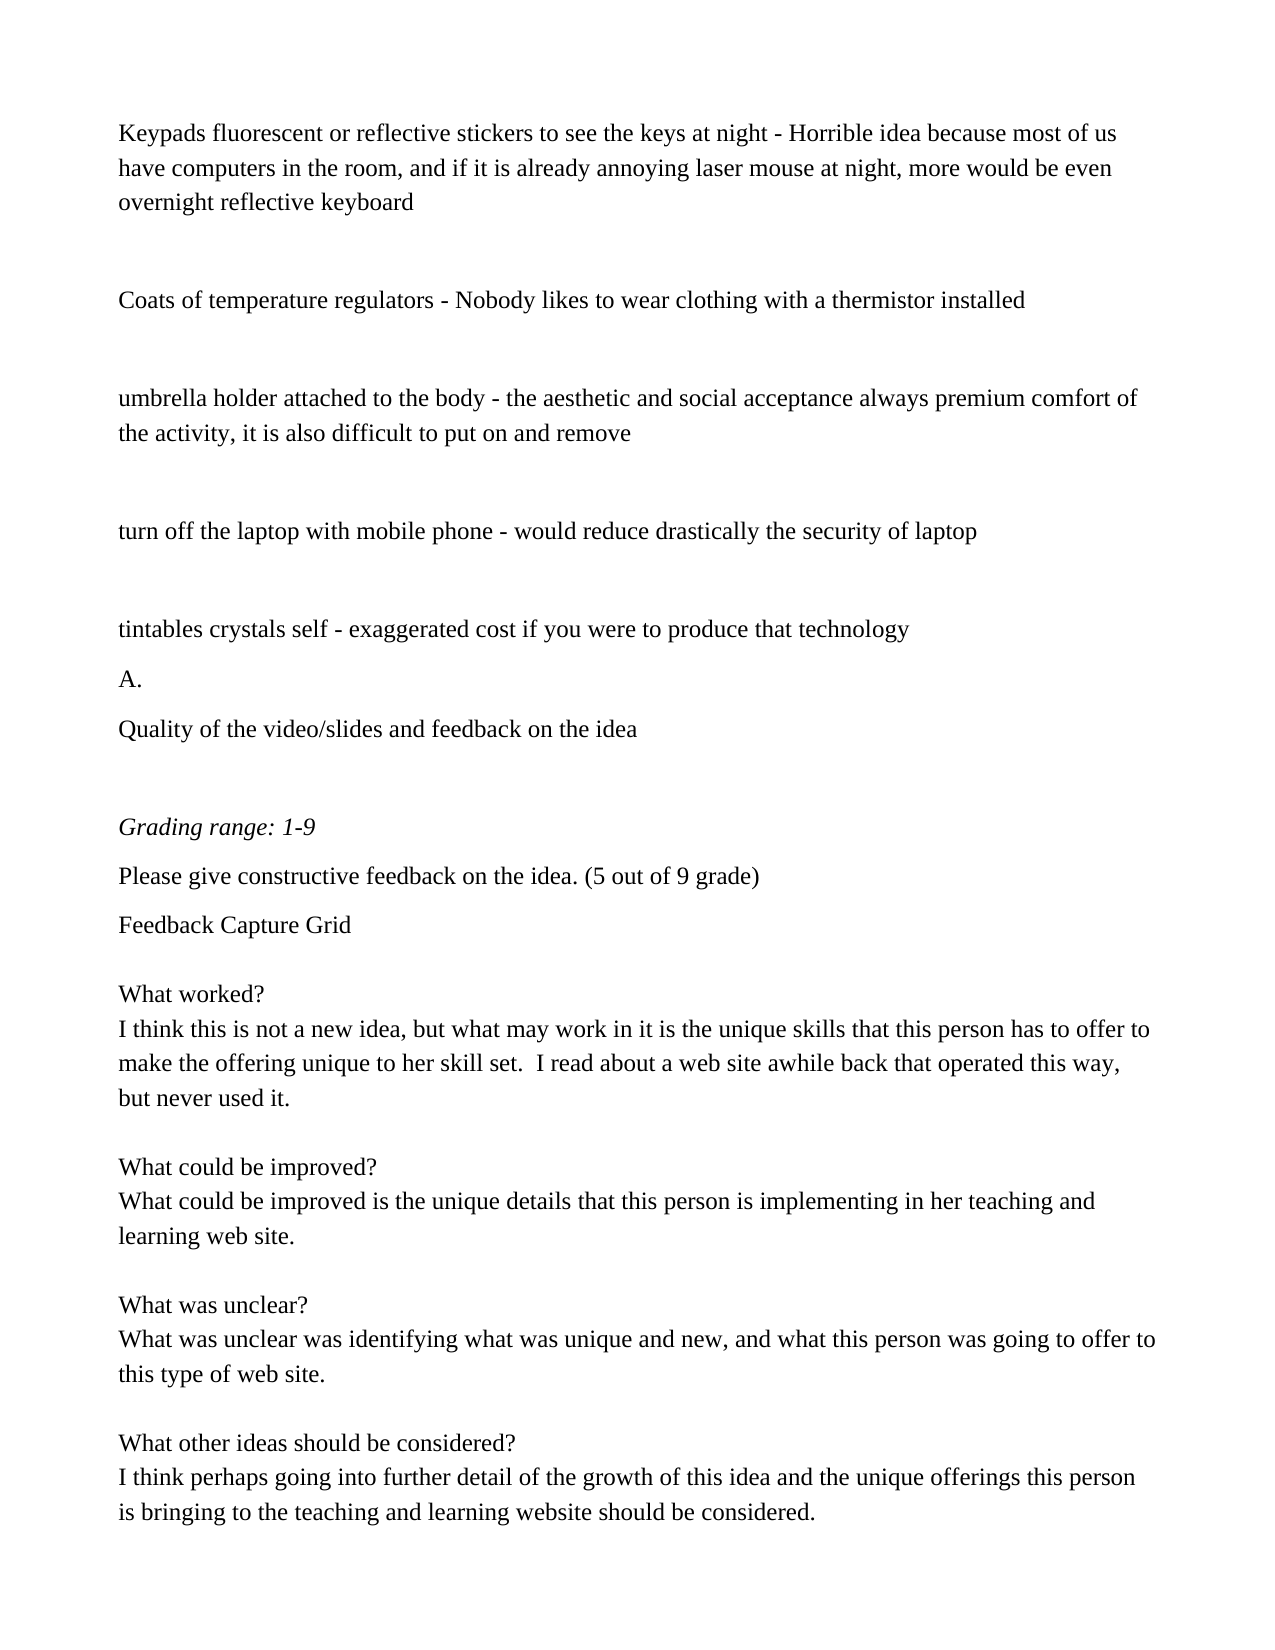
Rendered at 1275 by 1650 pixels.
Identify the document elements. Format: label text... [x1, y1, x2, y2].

text Please give constructive feedback on the idea. (5 out of 9 grade) [118, 861, 1157, 890]
text What could be improved is the unique details that this person is implementing in her teaching and learning web site. [118, 1186, 1157, 1249]
text I think this is not a new idea, but what may work in it is the unique skills that this person has to offer to make the offering unique to her skill set. I read about a web site awhile back that operated this way, but never used it. [118, 1014, 1157, 1112]
text Keypads fluorescent or reflective stickers to see the keys at night - Horrible idea because most of us have computers in the room, and if it is already annoying laser mouse at night, more would be even overnight reflective keyboard [118, 118, 1157, 216]
text Quality of the video/slides and feedback on the idea [118, 714, 1157, 743]
text What worked? [118, 979, 1157, 1008]
text umbrella holder attached to the body - the aesthetic and social acceptance always premium comfort of the activity, it is also difficult to put on and remove [118, 383, 1157, 447]
text What other ideas should be considered? [118, 1428, 1157, 1456]
text What was unclear was identifying what was unique and new, and what this person was going to offer to this type of web site. [118, 1324, 1157, 1387]
text What could be improved? [118, 1152, 1157, 1181]
text What was unclear? [118, 1290, 1157, 1318]
text Coats of temperature regulators - Nobody likes to wear clothing with a thermistor installed [118, 285, 1157, 314]
text Grading range: 1-9 [118, 812, 1157, 841]
text Feedback Capture Grid [118, 911, 1157, 939]
text tintables crystals self - exaggerated cost if you were to produce that technology [118, 614, 1157, 643]
text turn off the laptop with mobile phone - would reduce drastically the security of laptop [118, 516, 1157, 545]
text A. [118, 664, 1157, 693]
text I think perhaps going into further detail of the growth of this idea and the unique offerings this person is bringing to the teaching and learning website should be considered. [118, 1462, 1157, 1525]
